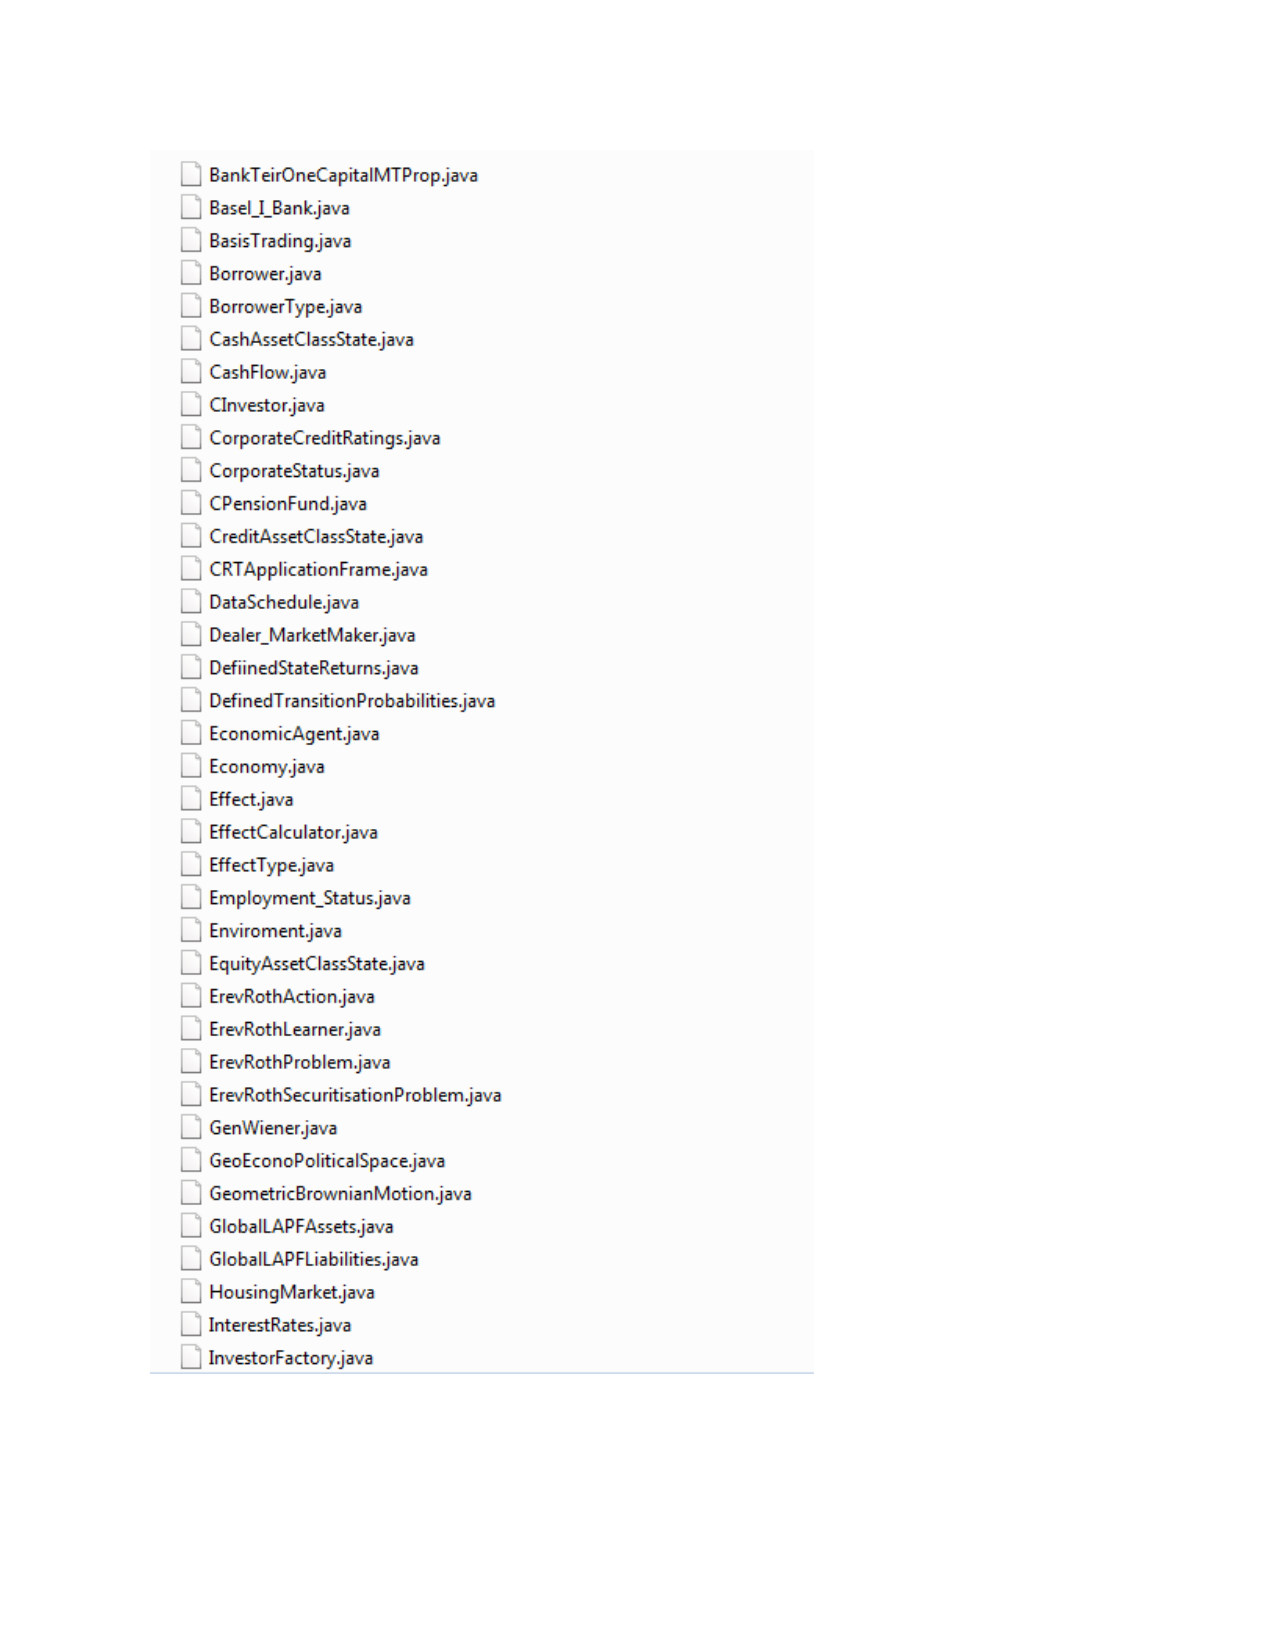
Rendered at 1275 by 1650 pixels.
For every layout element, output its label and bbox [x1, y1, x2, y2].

picture [150, 150, 814, 1374]
